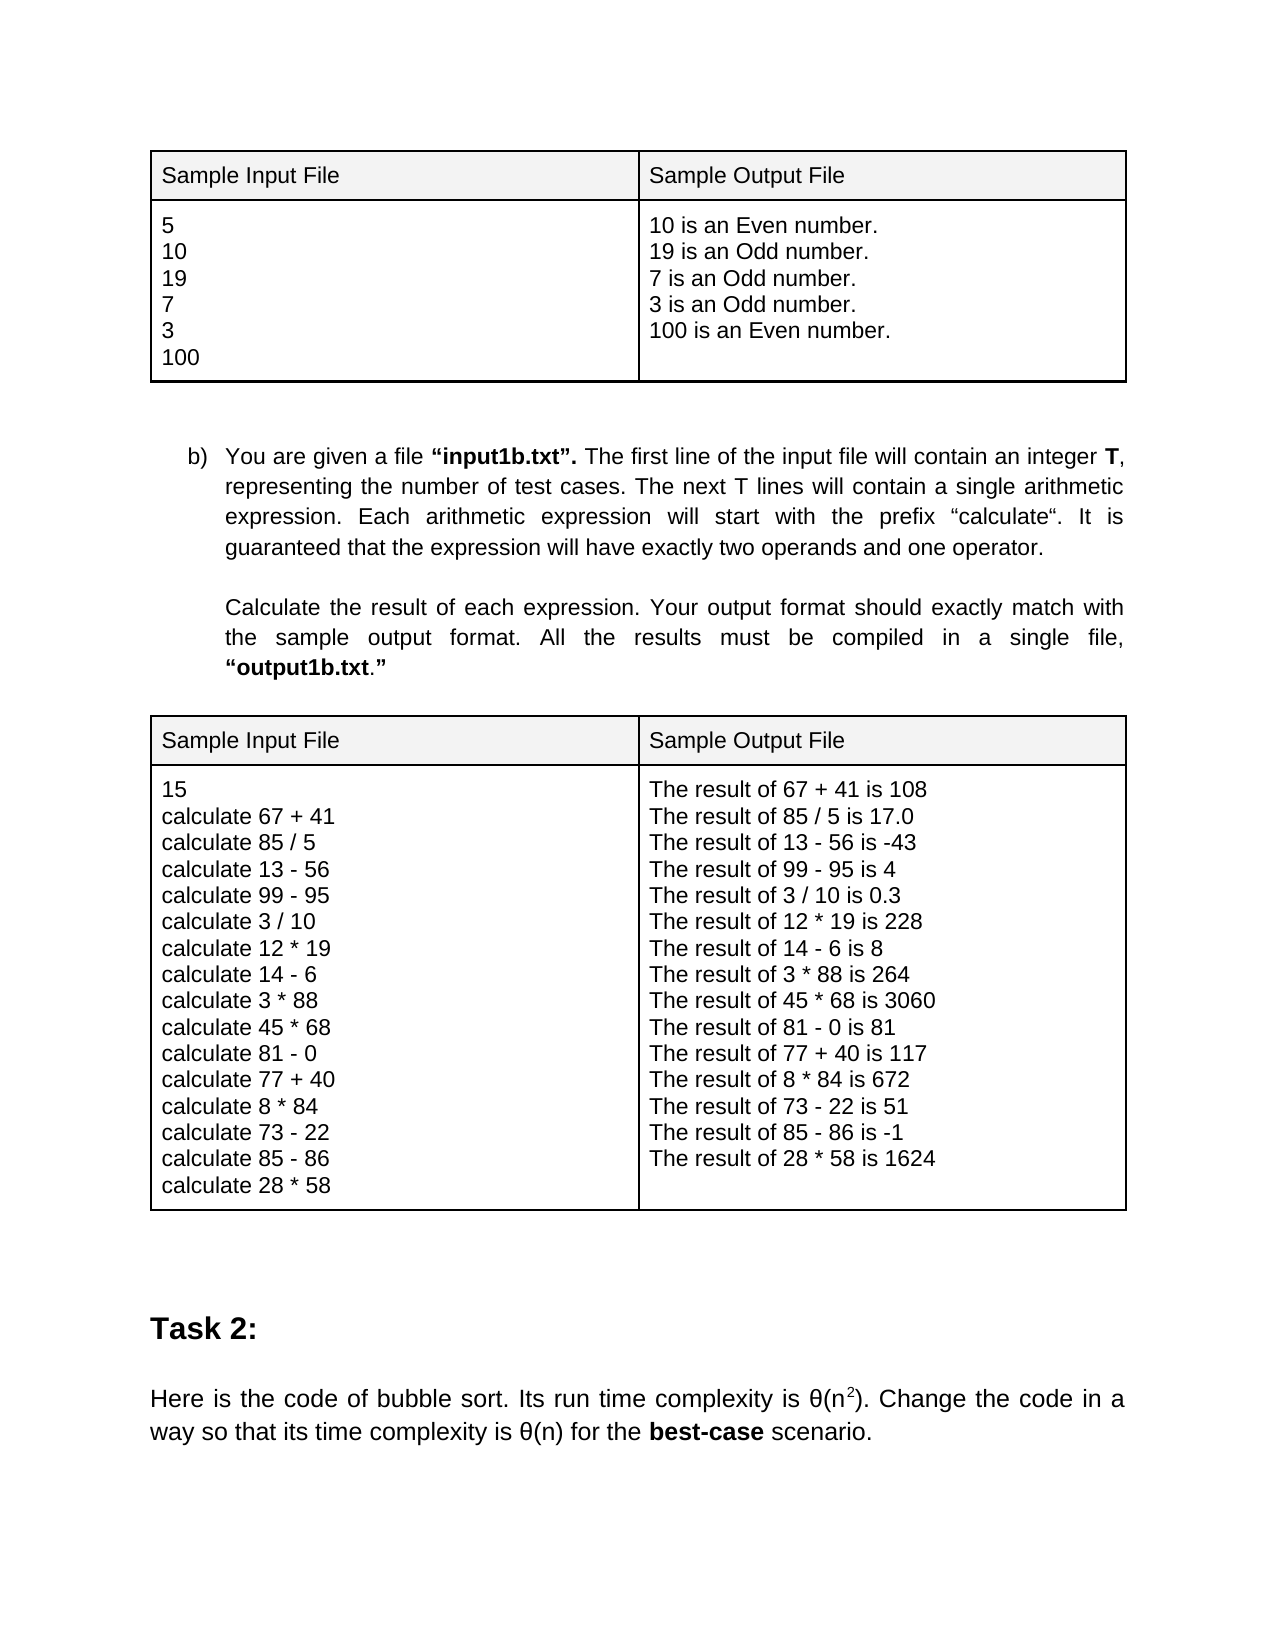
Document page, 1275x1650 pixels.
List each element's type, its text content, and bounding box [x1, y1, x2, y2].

table_cell 10 is an Even number. 19 is an Odd number. 7 is an Odd number. 3 is an Odd number. 100 is an Even number. [640, 201, 1125, 380]
table_header Sample Output File [640, 152, 1125, 199]
table_cell The result of 67 + 41 is 108 The result of 85 / 5 is 17.0 The result of 13 - 56 is -43 The result of 99 - 95 is 4 The result of 3 / 10 is 0.3 The result of 12 * 19 is 228 The result of 14 - 6 is 8 The result of 3 * 88 is 264 The result of 45 * 68 is 3060 The result of 81 - 0 is 81 The result of 77 + 40 is 117 The result of 8 * 84 is 672 The result of 73 - 22 is 51 The result of 85 - 86 is -1 The result of 28 * 58 is 1624 [640, 766, 1125, 1208]
table_cell 5 10 19 7 3 100 [152, 201, 638, 380]
table_header Sample Input File [152, 717, 638, 764]
text Calculate the result of each expression. Your output format should exactly match with the sample output format. All the results must be compiled in a single file, “output1b.txt.” [225, 594, 1125, 681]
text Task 2: [150, 1310, 1125, 1346]
table_cell 15 calculate 67 + 41 calculate 85 / 5 calculate 13 - 56 calculate 99 - 95 calculate 3 / 10 calculate 12 * 19 calculate 14 - 6 calculate 3 * 88 calculate 45 * 68 calculate 81 - 0 calculate 77 + 40 calculate 8 * 84 calculate 73 - 22 calculate 85 - 86 calculate 28 * 58 [152, 766, 638, 1208]
list You are given a file “input1b.txt”. The first line of the input file will contain an integer T, representing the number of test cases. The next T lines will contain a single arithmetic expression. Each arithmetic expression will start with the prefix “calculate“. It is guaranteed that the expression will have exactly two operands and one operator. [187, 443, 1125, 560]
table_header Sample Input File [152, 152, 638, 199]
text Here is the code of bubble sort. Its run time complexity is θ(n2). Change the code in a way so that its time complexity is θ(n) for the best-case scenario. [150, 1384, 1125, 1446]
table_header Sample Output File [640, 717, 1125, 764]
